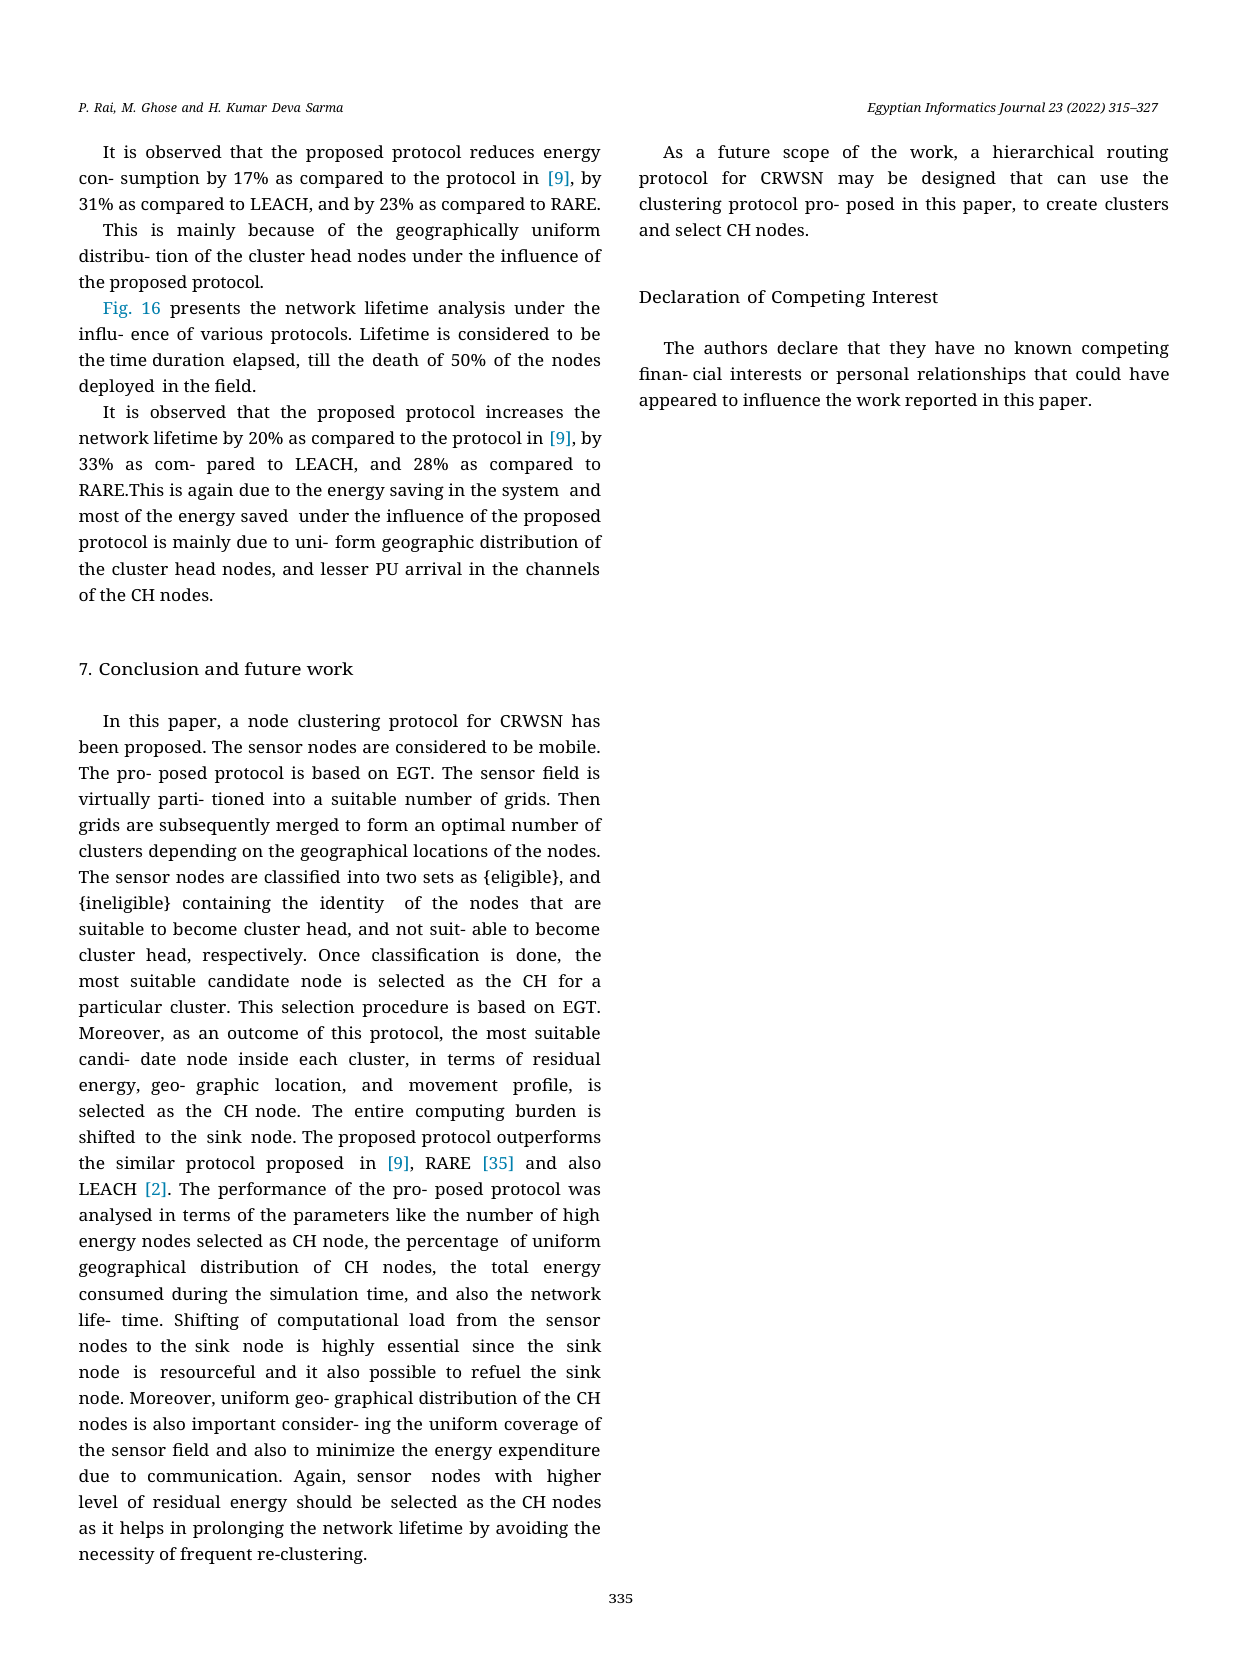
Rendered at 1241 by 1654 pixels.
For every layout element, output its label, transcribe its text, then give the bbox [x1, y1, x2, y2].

text Declaration of Competing Interest [638, 286, 1173, 308]
text It is observed that the proposed protocol increases the network lifetime by 20% as compared to the protocol in [9], by 33% as com- pared to LEACH, and 28% as compared to RARE.This is again due to the energy saving in the system and most of the energy saved under the influence of the proposed protocol is mainly due to uni- form geographic distribution of the cluster head nodes, and lesser PU arrival in the channels of the CH nodes. [78, 401, 601, 606]
text This is mainly because of the geographically uniform distribu- tion of the cluster head nodes under the influence of the proposed protocol. [78, 218, 601, 293]
list Conclusion and future work [78, 658, 605, 681]
text The authors declare that they have no known competing finan- cial interests or personal relationships that could have appeared to influence the work reported in this paper. [638, 337, 1169, 412]
text In this paper, a node clustering protocol for CRWSN has been proposed. The sensor nodes are considered to be mobile. The pro- posed protocol is based on EGT. The sensor field is virtually parti- tioned into a suitable number of grids. Then grids are subsequently merged to form an optimal number of clusters depending on the geographical locations of the nodes. The sensor nodes are classified into two sets as {eligible}, and {ineligible} containing the identity of the nodes that are suitable to become cluster head, and not suit- able to become cluster head, respectively. Once classification is done, the most suitable candidate node is selected as the CH for a particular cluster. This selection procedure is based on EGT. Moreover, as an outcome of this protocol, the most suitable candi- date node inside each cluster, in terms of residual energy, geo- graphic location, and movement profile, is selected as the CH node. The entire computing burden is shifted to the sink node. The proposed protocol outperforms the similar protocol proposed in [9], RARE [35] and also LEACH [2]. The performance of the pro- posed protocol was analysed in terms of the parameters like the number of high energy nodes selected as CH node, the percentage of uniform geographical distribution of CH nodes, the total energy consumed during the simulation time, and also the network life- time. Shifting of computational load from the sensor nodes to the sink node is highly essential since the sink node is resourceful and it also possible to refuel the sink node. Moreover, uniform geo- graphical distribution of the CH nodes is also important consider- ing the uniform coverage of the sensor field and also to minimize the energy expenditure due to communication. Again, sensor nodes with higher level of residual energy should be selected as the CH nodes as it helps in prolonging the network lifetime by avoiding the necessity of frequent re-clustering. [78, 709, 601, 1565]
text Fig. 16 presents the network lifetime analysis under the influ- ence of various protocols. Lifetime is considered to be the time duration elapsed, till the death of 50% of the nodes deployed in the field. [78, 297, 601, 397]
text It is observed that the proposed protocol reduces energy con- sumption by 17% as compared to the protocol in [9], by 31% as compared to LEACH, and by 23% as compared to RARE. [78, 140, 601, 215]
text As a future scope of the work, a hierarchical routing protocol for CRWSN may be designed that can use the clustering protocol pro- posed in this paper, to create clusters and select CH nodes. [638, 140, 1169, 241]
